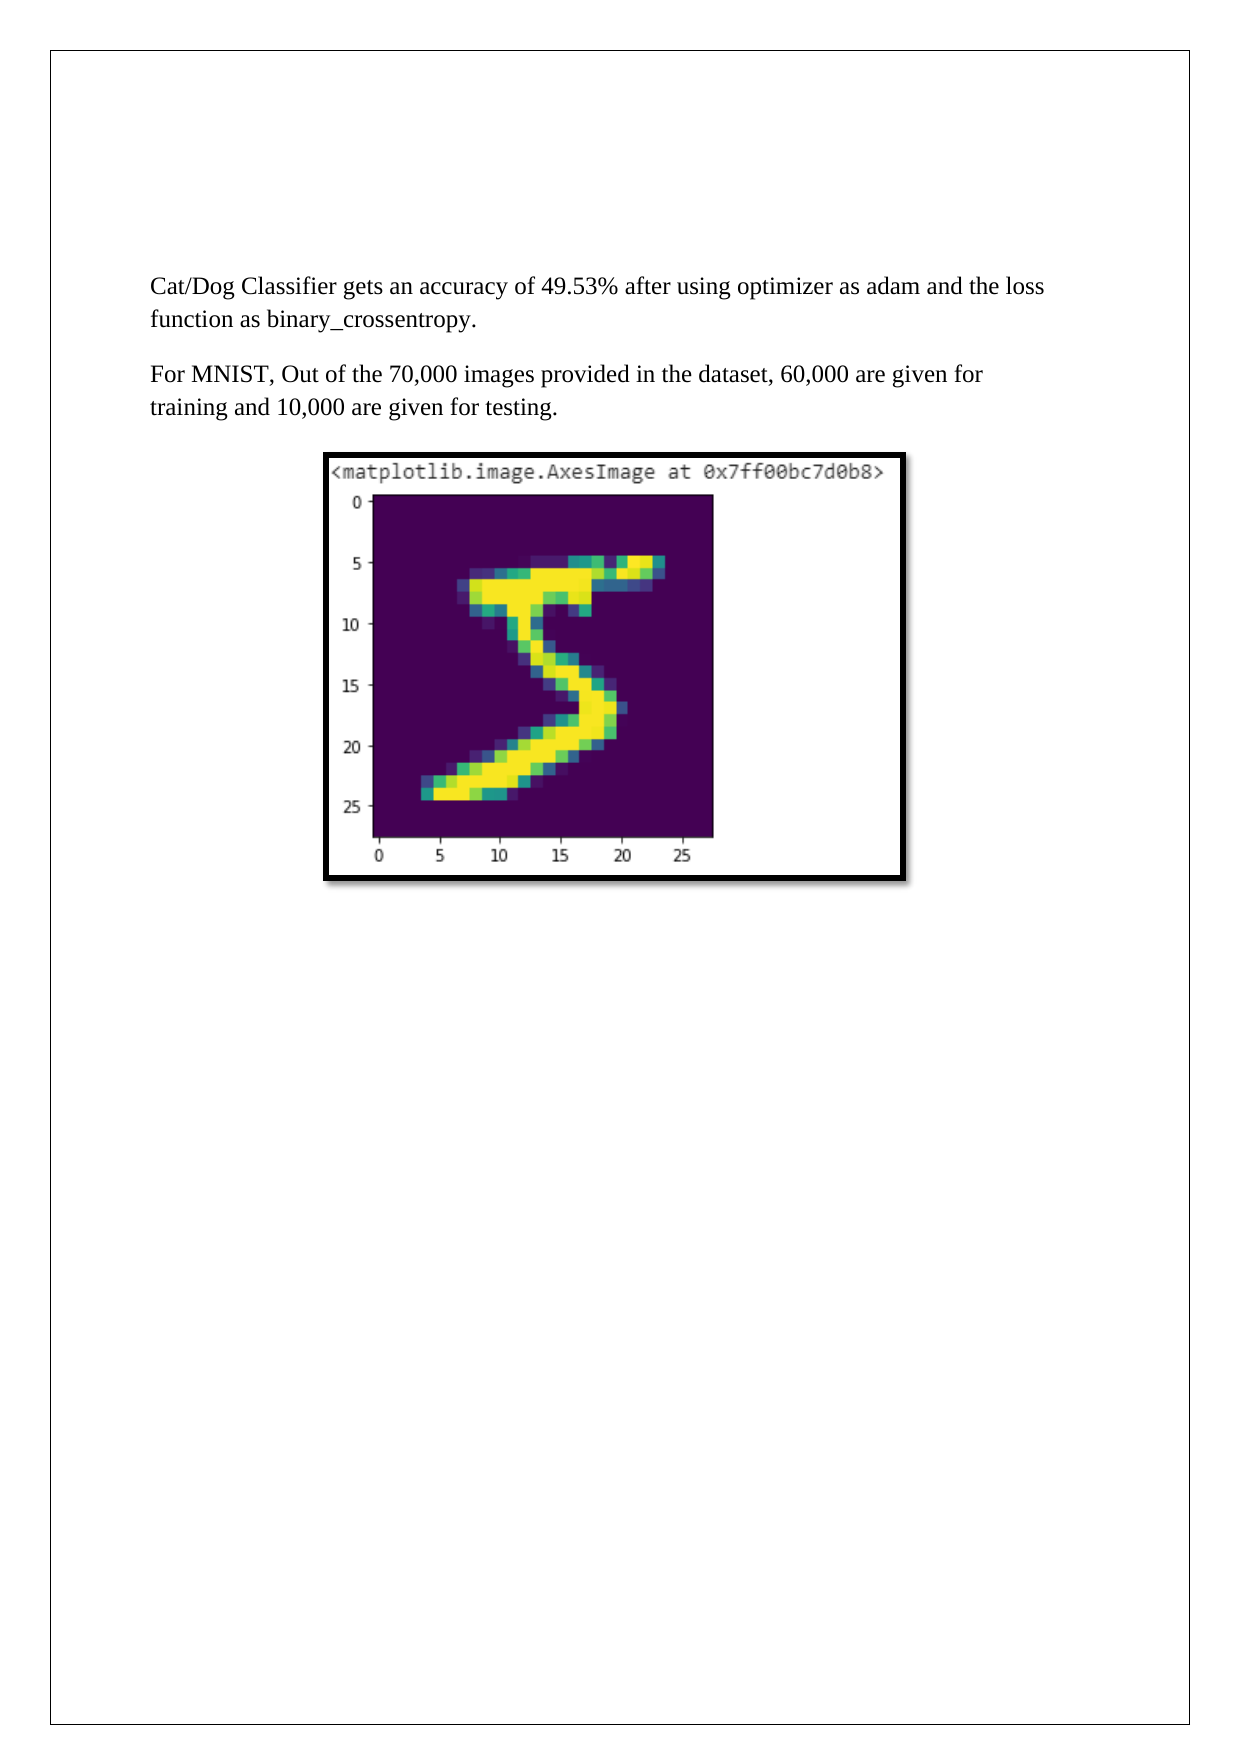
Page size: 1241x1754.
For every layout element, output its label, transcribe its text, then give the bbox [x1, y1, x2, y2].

picture [320, 450, 917, 893]
text Cat/Dog Classifier gets an accuracy of 49.53% after using optimizer as adam and the loss function as binary_crossentropy. [150, 271, 1080, 333]
text For MNIST, Out of the 70,000 images provided in the dataset, 60,000 are given for training and 10,000 are given for testing. [150, 359, 1033, 420]
